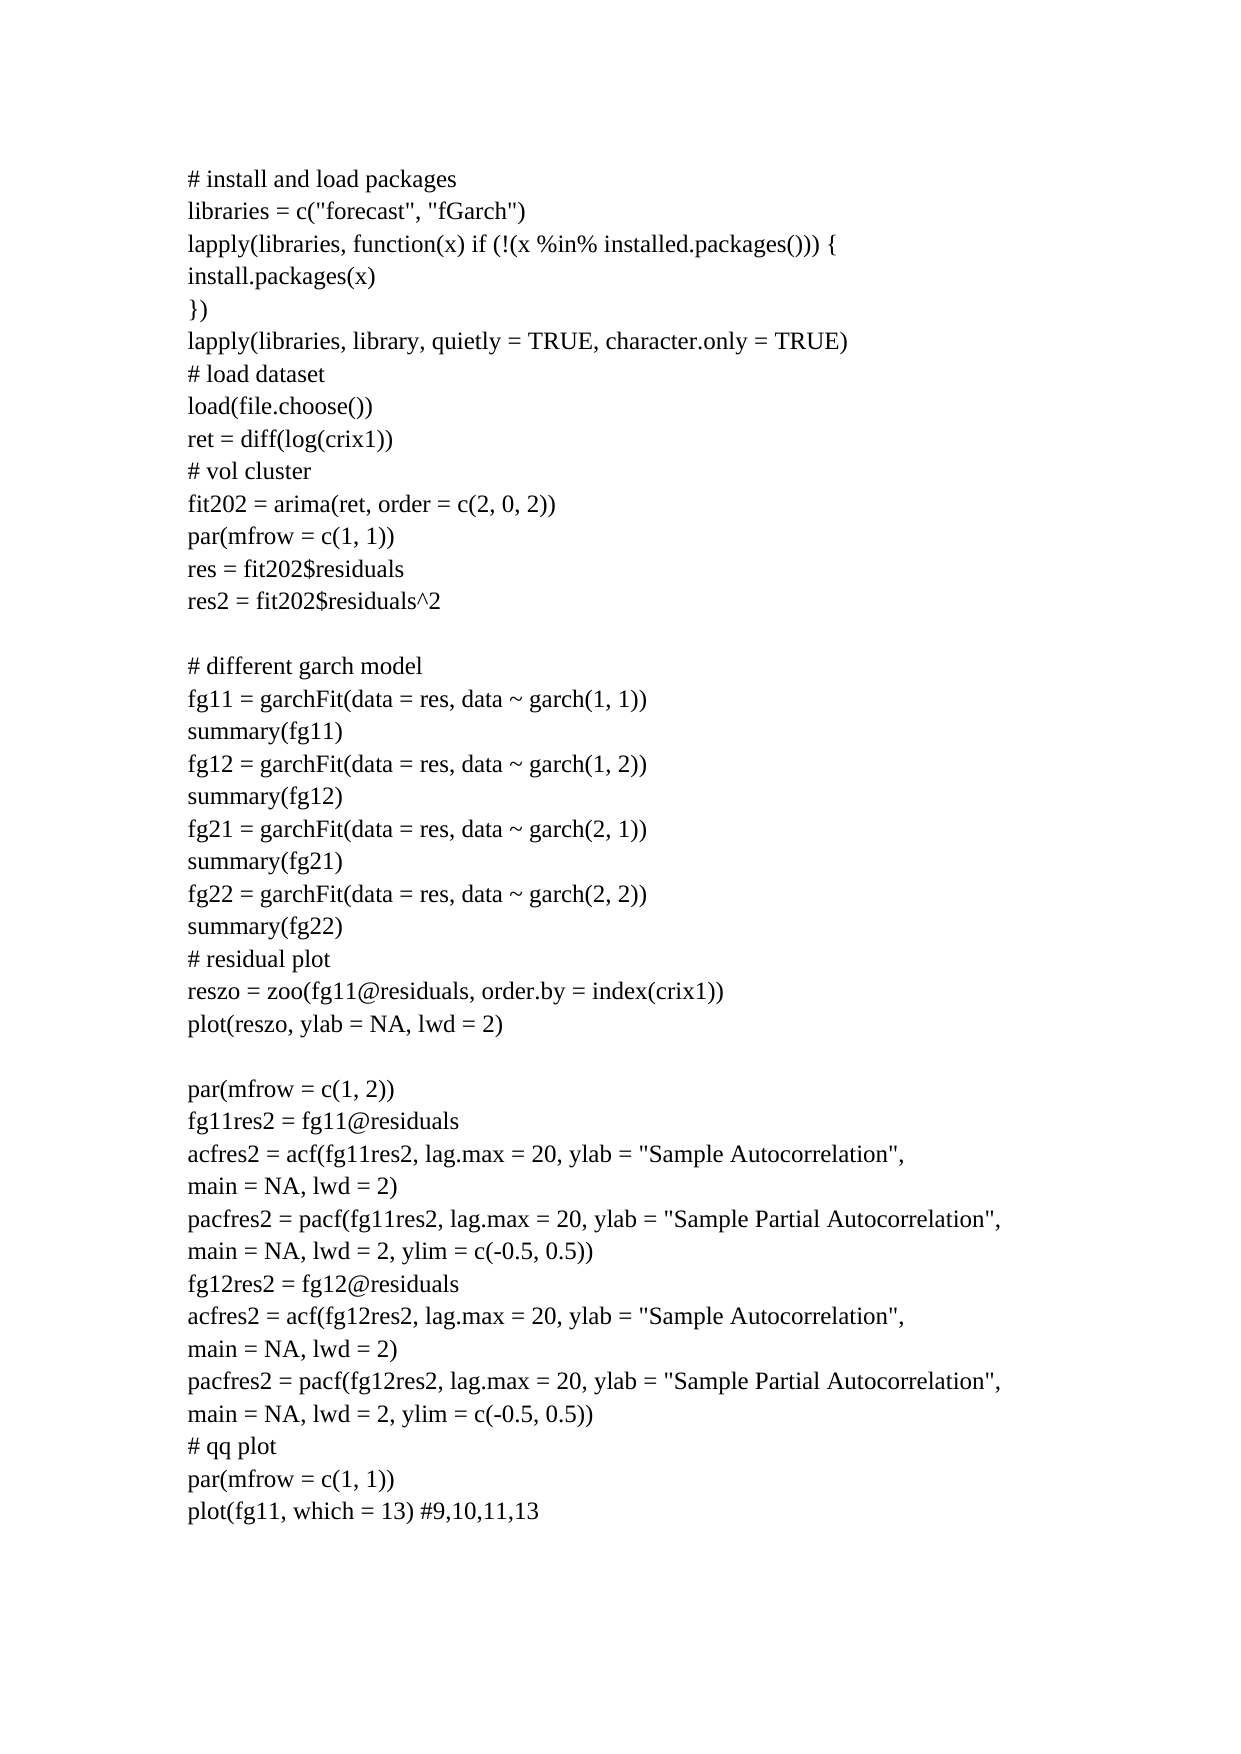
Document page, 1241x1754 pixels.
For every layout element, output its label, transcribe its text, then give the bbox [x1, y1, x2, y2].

text plot(reszo, ylab = NA, lwd = 2) [187, 1007, 1053, 1039]
text lapply(libraries, function(x) if (!(x %in% installed.packages())) { [187, 227, 1053, 259]
text libraries = c("forecast", "fGarch") [187, 194, 1053, 227]
text main = NA, lwd = 2, ylim = c(-0.5, 0.5)) [187, 1397, 1053, 1429]
text # load dataset [187, 357, 1053, 389]
text }) [187, 292, 1053, 324]
text install.packages(x) [187, 259, 1053, 292]
text res = fit202$residuals [187, 552, 1053, 584]
text main = NA, lwd = 2) [187, 1169, 1053, 1202]
text summary(fg12) [187, 779, 1053, 812]
text plot(fg11, which = 13) #9,10,11,13 [187, 1494, 1053, 1527]
text fg11res2 = fg11@residuals [187, 1104, 1053, 1137]
text summary(fg11) [187, 714, 1053, 747]
text fg12 = garchFit(data = res, data ~ garch(1, 2)) [187, 747, 1053, 779]
text fg22 = garchFit(data = res, data ~ garch(2, 2)) [187, 877, 1053, 909]
text par(mfrow = c(1, 1)) [187, 519, 1053, 552]
text par(mfrow = c(1, 2)) [187, 1072, 1053, 1104]
text pacfres2 = pacf(fg11res2, lag.max = 20, ylab = "Sample Partial Autocorrelation", [187, 1202, 1053, 1234]
text fg11 = garchFit(data = res, data ~ garch(1, 1)) [187, 682, 1053, 714]
text # install and load packages [187, 162, 1053, 194]
text # vol cluster [187, 454, 1053, 487]
text # residual plot [187, 942, 1053, 974]
text summary(fg21) [187, 844, 1053, 877]
text acfres2 = acf(fg11res2, lag.max = 20, ylab = "Sample Autocorrelation", [187, 1137, 1053, 1169]
text main = NA, lwd = 2, ylim = c(-0.5, 0.5)) [187, 1234, 1053, 1267]
text fit202 = arima(ret, order = c(2, 0, 2)) [187, 487, 1053, 519]
text load(file.choose()) [187, 389, 1053, 422]
text # different garch model [187, 649, 1053, 682]
text ret = diff(log(crix1)) [187, 422, 1053, 454]
text # qq plot [187, 1429, 1053, 1462]
text pacfres2 = pacf(fg12res2, lag.max = 20, ylab = "Sample Partial Autocorrelation", [187, 1364, 1053, 1397]
text fg12res2 = fg12@residuals [187, 1267, 1053, 1299]
text main = NA, lwd = 2) [187, 1332, 1053, 1364]
text res2 = fit202$residuals^2 [187, 584, 1053, 617]
text acfres2 = acf(fg12res2, lag.max = 20, ylab = "Sample Autocorrelation", [187, 1299, 1053, 1332]
text par(mfrow = c(1, 1)) [187, 1462, 1053, 1494]
text fg21 = garchFit(data = res, data ~ garch(2, 1)) [187, 812, 1053, 844]
text reszo = zoo(fg11@residuals, order.by = index(crix1)) [187, 974, 1053, 1007]
text summary(fg22) [187, 909, 1053, 942]
text lapply(libraries, library, quietly = TRUE, character.only = TRUE) [187, 324, 1053, 357]
